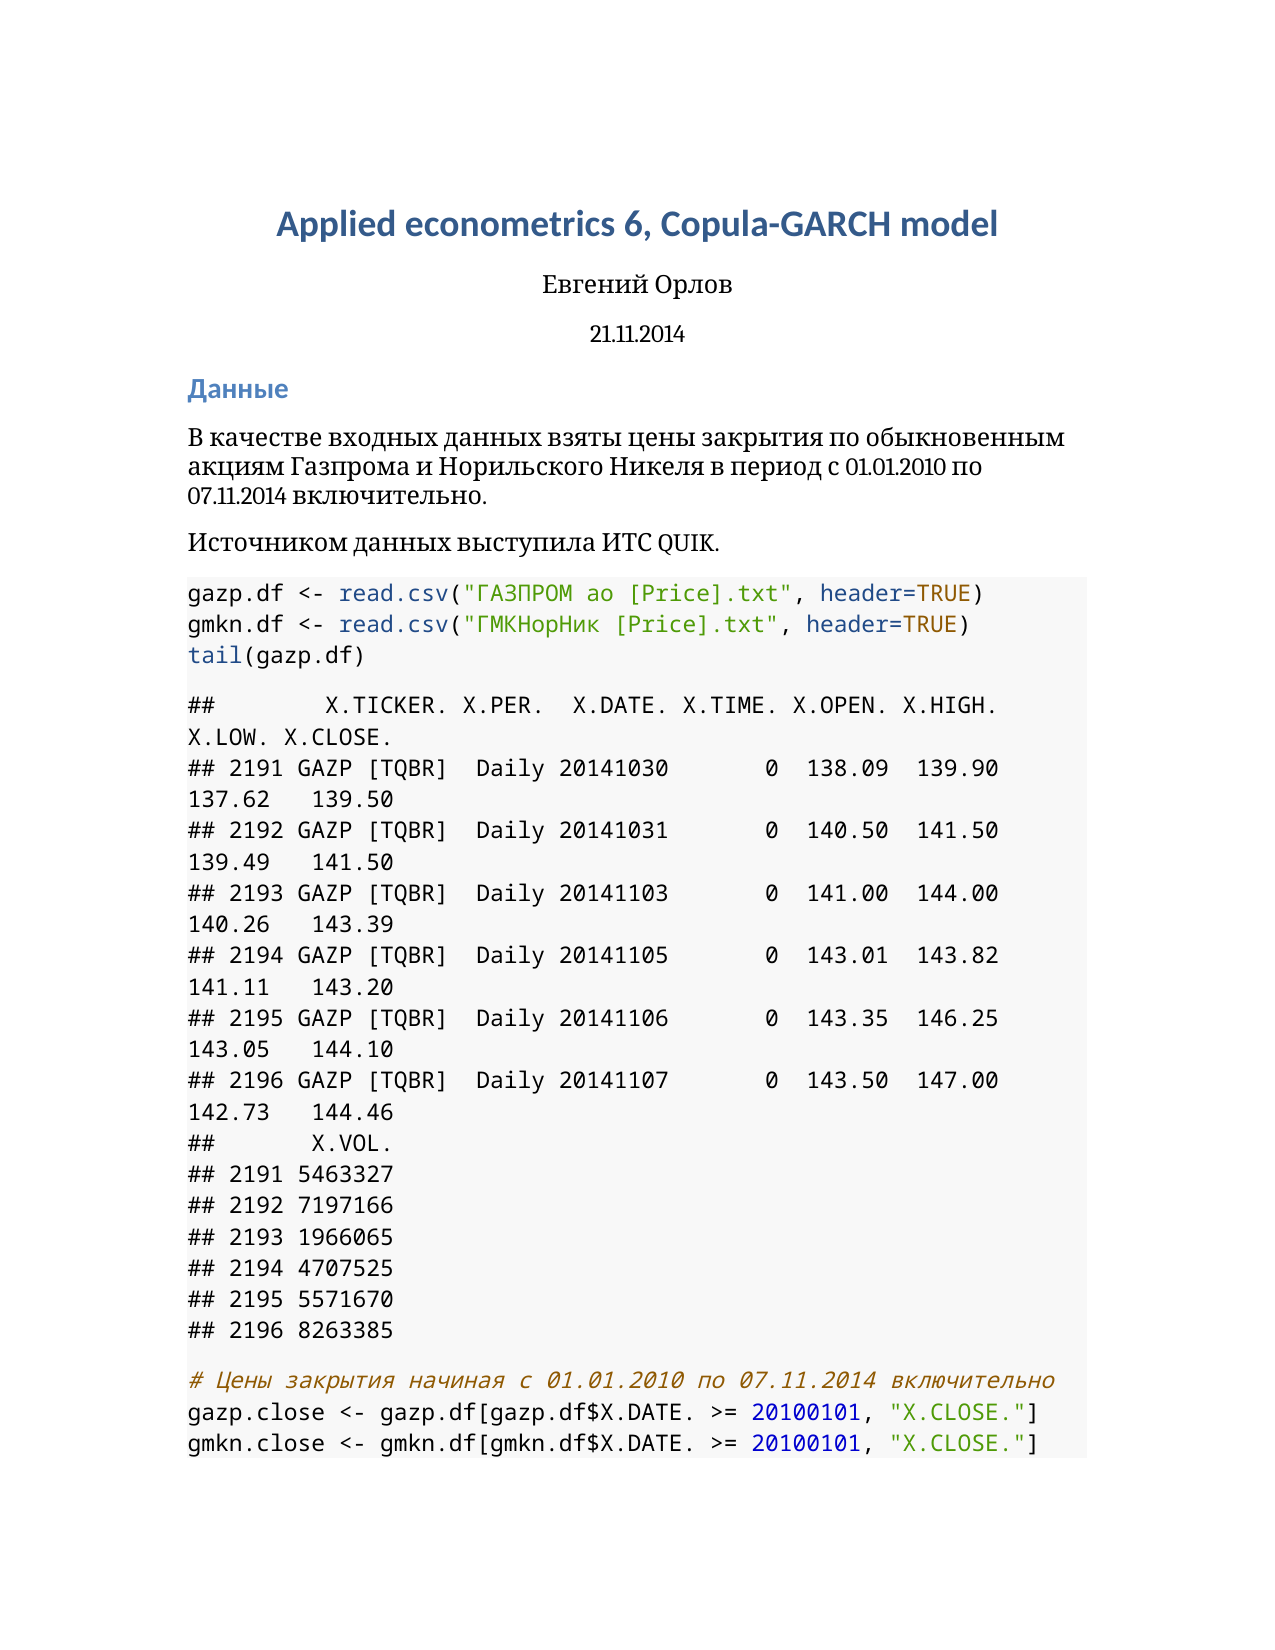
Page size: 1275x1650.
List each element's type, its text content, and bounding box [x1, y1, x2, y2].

text 21.11.2014 [187, 320, 1087, 349]
text gazp.df <- read.csv("ГАЗПРОМ ао [Price].txt", header=TRUE) gmkn.df <- read.csv("ГМКНорНик [Price].txt", header=TRUE) tail(gazp.df) [366, 577, 1087, 671]
title Applied econometrics 6, Copula-GARCH model [187, 200, 1087, 246]
text Источником данных выступила ИТС QUIK. [187, 529, 1087, 558]
text ## X.TICKER. X.PER. X.DATE. X.TIME. X.OPEN. X.HIGH. X.LOW. X.CLOSE. ## 2191 GAZP [TQBR] Daily 20141030 0 138.09 139.90 137.62 139.50 ## 2192 GAZP [TQBR] Daily 20141031 0 140.50 141.50 139.49 141.50 ## 2193 GAZP [TQBR] Daily 20141103 0 141.00 144.00 140.26 143.39 ## 2194 GAZP [TQBR] Daily 20141105 0 143.01 143.82 141.11 143.20 ## 2195 GAZP [TQBR] Daily 20141106 0 143.35 146.25 143.05 144.10 ## 2196 GAZP [TQBR] Daily 20141107 0 143.50 147.00 142.73 144.46 ## X.VOL. ## 2191 5463327 ## 2192 7197166 ## 2193 1966065 ## 2194 4707525 ## 2195 5571670 ## 2196 8263385 [187, 689, 1087, 1346]
text В качестве входных данных взяты цены закрытия по обыкновенным акциям Газпрома и Норильского Никеля в период с 01.01.2010 по 07.11.2014 включительно. [187, 424, 1087, 511]
subtitle Данные [187, 370, 1087, 406]
text Евгений Орлов [187, 271, 1087, 299]
